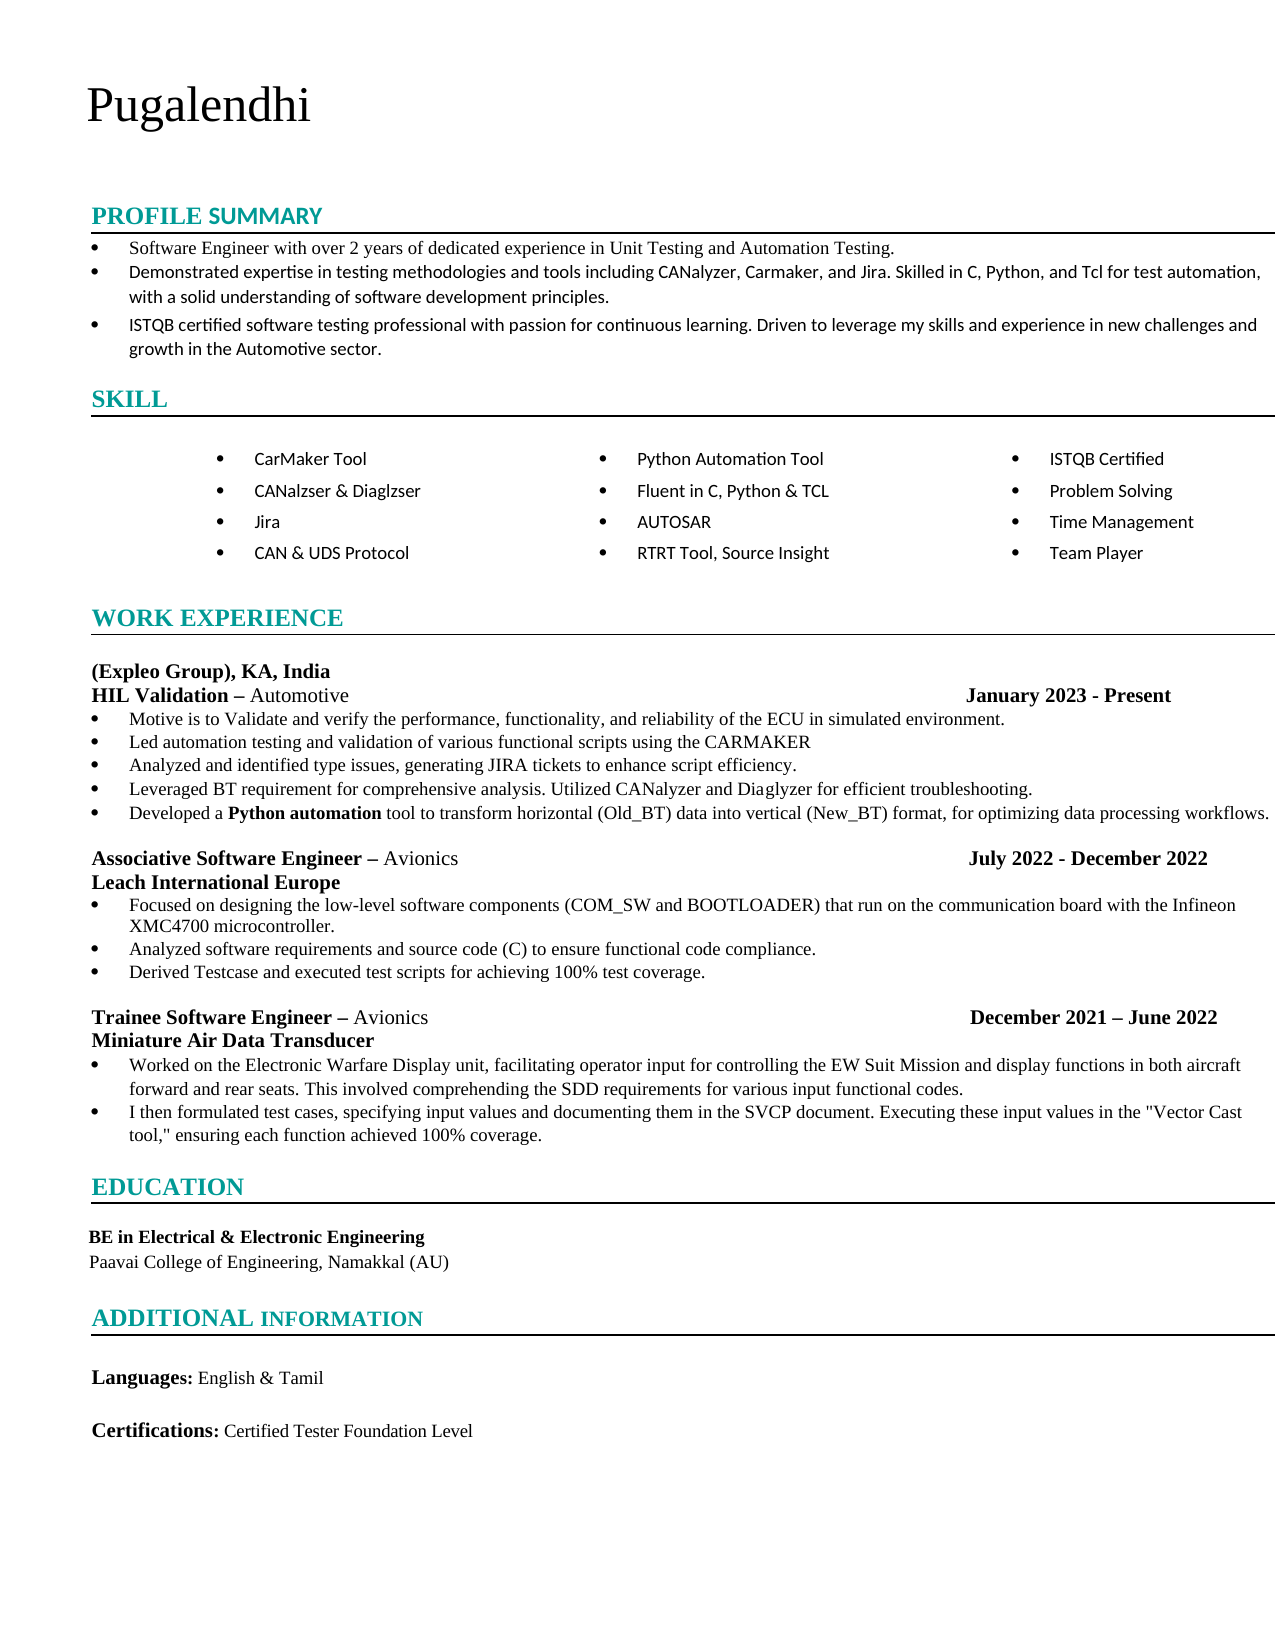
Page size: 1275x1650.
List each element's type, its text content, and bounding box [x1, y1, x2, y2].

list Leveraged BT requirement for comprehensive analysis. Utilized CANalyzer and Diaglyzer for efficient troubleshooting. [91, 776, 1275, 800]
list ISTQB certified software testing professional with passion for continuous learning. Driven to leverage my skills and experience in new challenges and growth in the Automotive sector. [91, 313, 1275, 360]
subtitle HIL Validation – Automotive January 2023 - Present [91, 683, 1275, 707]
text Certifications: Certified Tester Foundation Level [91, 1418, 1275, 1442]
table_header CarMaker Tool [95, 447, 474, 475]
subtitle Leach International Europe [91, 870, 1275, 894]
table_cell Fluent in C, Python & TCL [477, 478, 887, 506]
table_cell Time Management [890, 509, 1267, 537]
list Software Engineer with over 2 years of dedicated experience in Unit Testing and Automation Testing. [91, 237, 1275, 258]
table_header ISTQB Certified [890, 447, 1267, 475]
list Derived Testcase and executed test scripts for achieving 100% test coverage. [91, 960, 1275, 983]
subtitle ADDITIONAL INFORMATION [91, 1303, 1275, 1334]
list Motive is to Validate and verify the performance, functionality, and reliability of the ECU in simulated environment. [91, 707, 1275, 730]
subtitle SKILL [91, 384, 1275, 415]
subtitle PROFILE SUMMARY [91, 200, 1275, 232]
list Analyzed software requirements and source code (C) to ensure functional code compliance. [91, 937, 1275, 960]
list Developed a Python automation tool to transform horizontal (Old_BT) data into vertical (New_BT) format, for optimizing data processing workflows. [91, 800, 1275, 824]
subtitle EDUCATION [91, 1172, 1275, 1202]
subtitle BE in Electrical & Electronic Engineering [75, 1226, 1275, 1247]
list Analyzed and identified type issues, generating JIRA tickets to enhance script efficiency. [91, 753, 1275, 776]
table_cell CANalzser & Diaglzser [95, 478, 474, 506]
text Languages: English & Tamil [91, 1365, 1275, 1389]
table_cell Team Player [890, 541, 1267, 569]
table_cell CAN & UDS Protocol [95, 541, 474, 569]
subtitle (Expleo Group), KA, India [91, 659, 1275, 683]
subtitle WORK EXPERIENCE [91, 603, 1275, 634]
table_cell Jira [95, 509, 474, 537]
table_cell Problem Solving [890, 478, 1267, 506]
subtitle Focused on designing the low-level software components (COM_SW and BOOTLOADER) that run on the communication board with the Infineon XMC4700 microcontroller. [91, 894, 1275, 937]
table_cell RTRT Tool, Source Insight [477, 541, 887, 569]
list Demonstrated expertise in testing methodologies and tools including CANalyzer, Carmaker, and Jira. Skilled in C, Python, and Tcl for test automation, with a solid understanding of software development principles. [91, 260, 1275, 308]
subtitle Associative Software Engineer – Avionics July 2022 - December 2022 [91, 846, 1275, 870]
table_cell AUTOSAR [477, 509, 887, 537]
subtitle Trainee Software Engineer – Avionics December 2021 – June 2022 [91, 1005, 1275, 1029]
list I then formulated test cases, specifying input values and documenting them in the SVCP document. Executing these input values in the "Vector Cast tool," ensuring each function achieved 100% coverage. [91, 1101, 1275, 1145]
text Miniature Air Data Transducer [91, 1029, 1275, 1053]
text Paavai College of Engineering, Namakkal (AU) [75, 1251, 1275, 1272]
list Led automation testing and validation of various functional scripts using the CARMAKER [91, 730, 1275, 753]
list Worked on the Electronic Warfare Display unit, facilitating operator input for controlling the EW Suit Mission and display functions in both aircraft forward and rear seats. This involved comprehending the SDD requirements for various input functional codes. [91, 1053, 1275, 1100]
table_header Python Automation Tool [477, 447, 887, 475]
